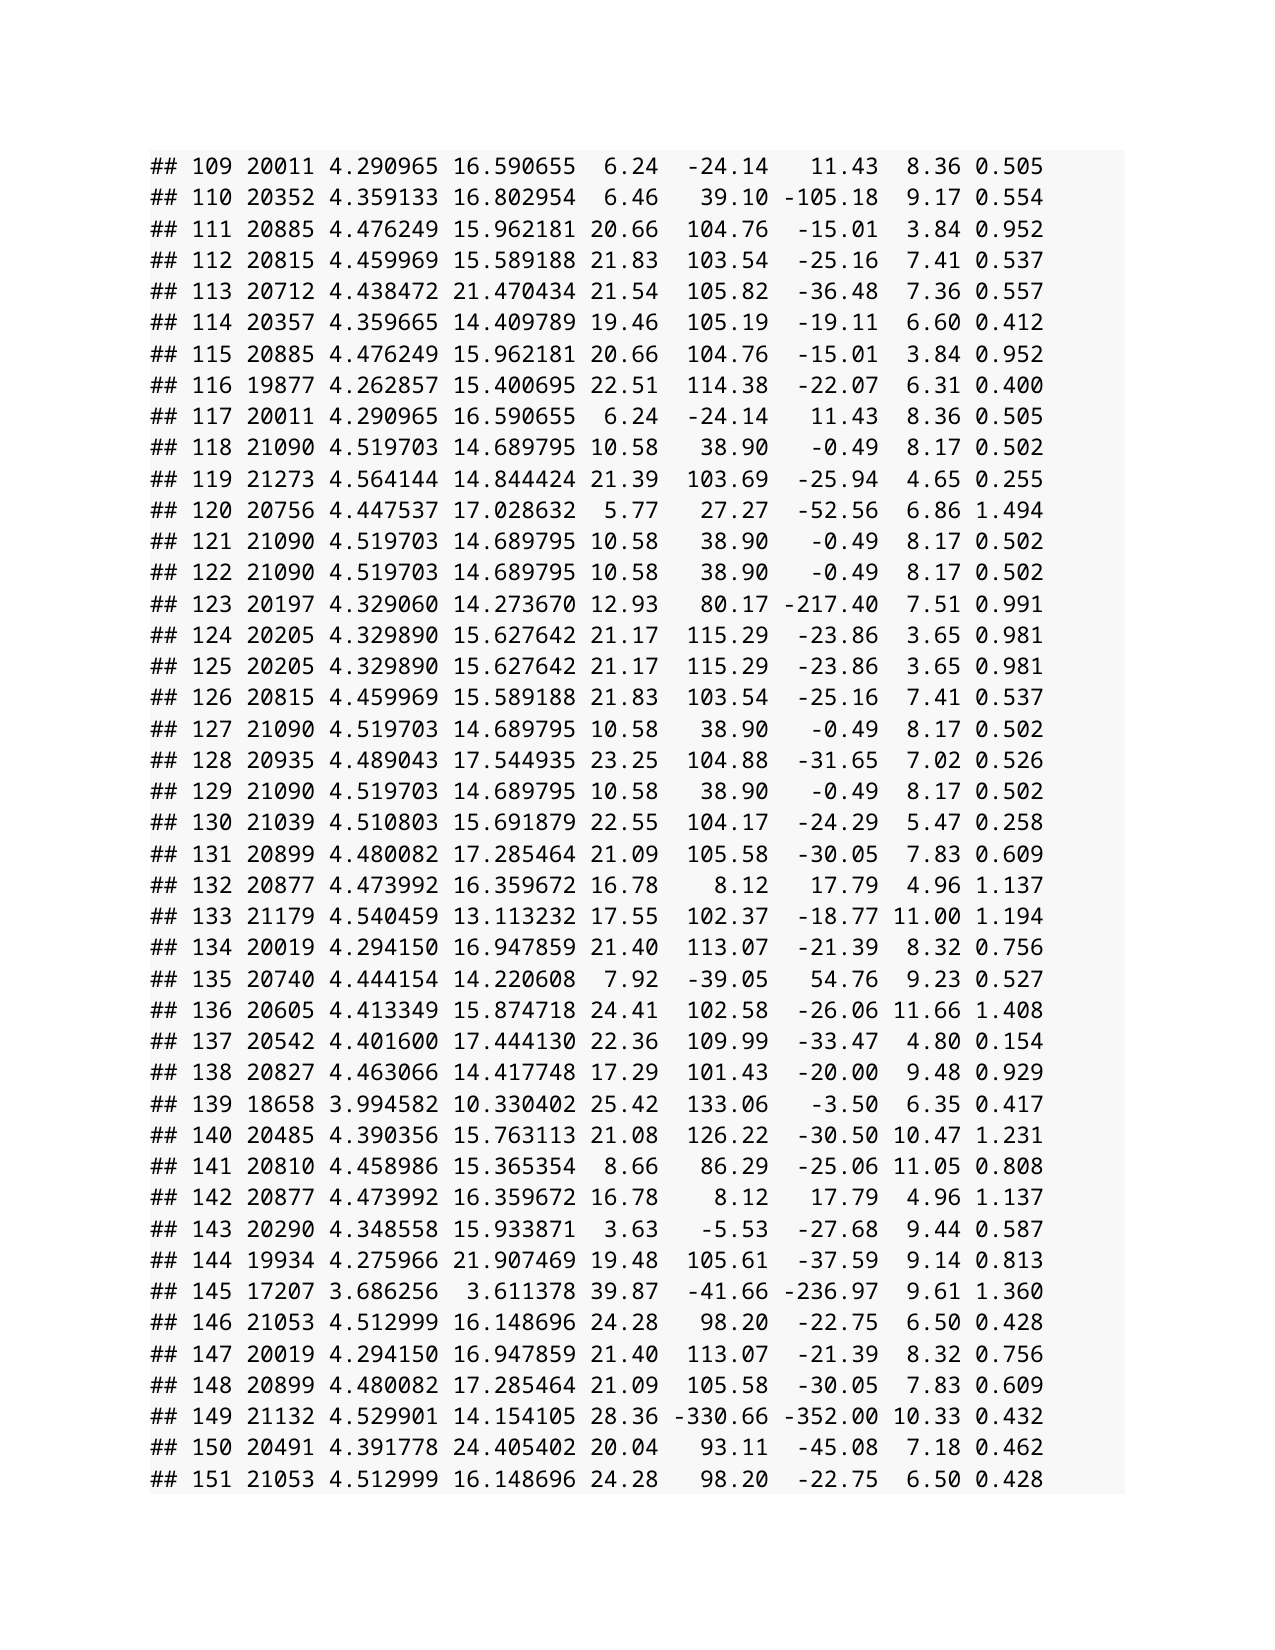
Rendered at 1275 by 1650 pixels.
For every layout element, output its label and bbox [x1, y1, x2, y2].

text [150, 150, 1125, 1494]
